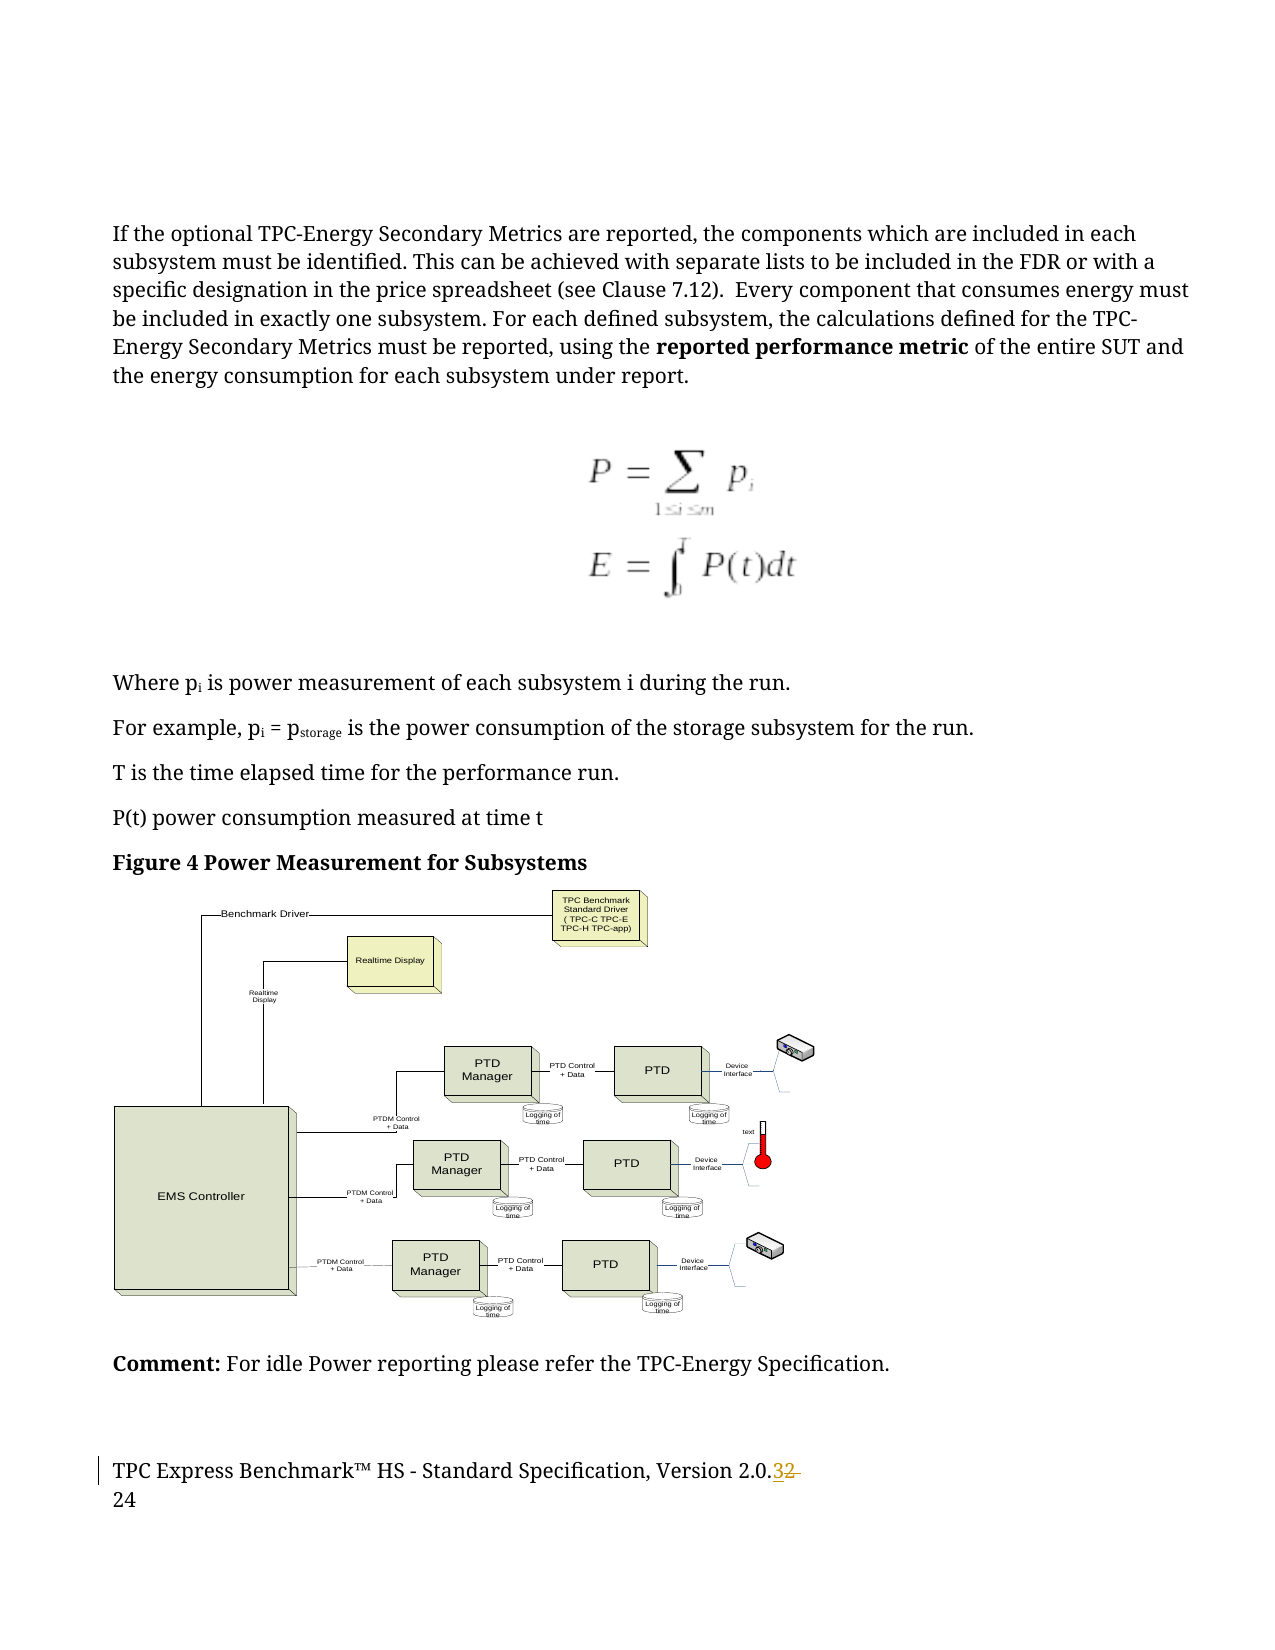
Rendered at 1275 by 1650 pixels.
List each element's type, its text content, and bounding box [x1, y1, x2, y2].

text Where pi is power measurement of each subsystem i during the run. [112, 668, 1200, 696]
text If the optional TPC-Energy Secondary Metrics are reported, the components which are included in each subsystem must be identified. This can be achieved with separate lists to be included in the FDR or with a specific designation in the price spreadsheet (see Clause 7.12). Every component that consumes energy must be included in exactly one subsystem. For each defined subsystem, the calculations defined for the TPC-Energy Secondary Metrics must be reported, using the reported performance metric of the entire SUT and the energy consumption for each subsystem under report. [112, 219, 1200, 389]
list Figure 4 Power Measurement for Subsystems [112, 848, 1200, 877]
text T is the time elapsed time for the performance run. [112, 758, 1200, 786]
text For example, pi = pstorage is the power consumption of the storage subsystem for the run. [112, 713, 1200, 741]
text Comment: For idle Power reporting please refer the TPC-Energy Specification. [112, 1349, 1200, 1378]
text P(t) power consumption measured at time t [112, 803, 1200, 831]
